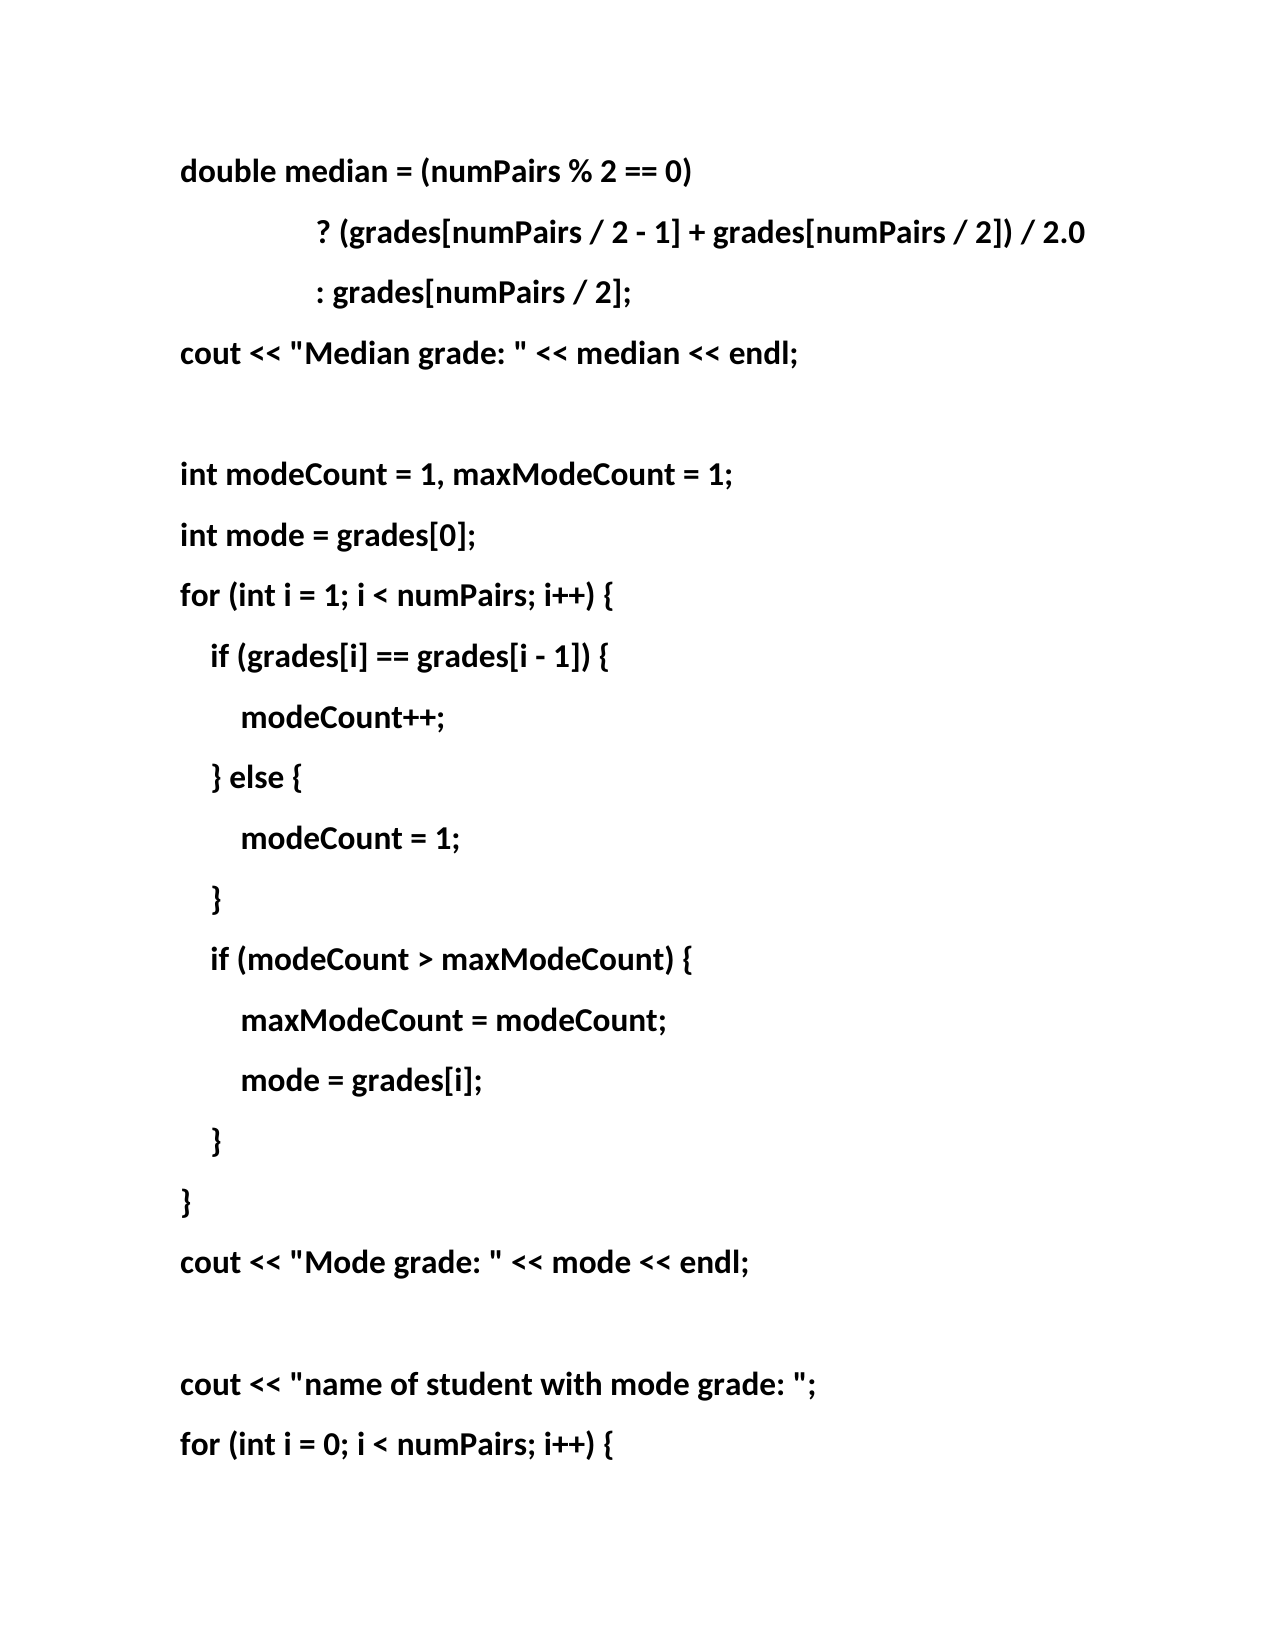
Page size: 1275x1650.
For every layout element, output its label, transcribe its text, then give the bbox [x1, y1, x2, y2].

text modeCount = 1; [150, 817, 1125, 858]
text int modeCount = 1, maxModeCount = 1; [150, 453, 1125, 494]
text for (int i = 0; i < numPairs; i++) { [150, 1423, 1125, 1464]
text int mode = grades[0]; [150, 514, 1125, 554]
text cout << "Mode grade: " << mode << endl; [150, 1241, 1125, 1282]
text modeCount++; [150, 696, 1125, 736]
text for (int i = 1; i < numPairs; i++) { [150, 574, 1125, 615]
text mode = grades[i]; [150, 1059, 1125, 1100]
text } [150, 1120, 1125, 1161]
text maxModeCount = modeCount; [150, 999, 1125, 1039]
text cout << "name of student with mode grade: "; [150, 1362, 1125, 1403]
text : grades[numPairs / 2]; [150, 271, 1125, 312]
text } [150, 1181, 1125, 1221]
text cout << "Median grade: " << median << endl; [150, 332, 1125, 373]
text if (modeCount > maxModeCount) { [150, 938, 1125, 979]
text double median = (numPairs % 2 == 0) [150, 150, 1125, 191]
text } else { [150, 756, 1125, 797]
text ? (grades[numPairs / 2 - 1] + grades[numPairs / 2]) / 2.0 [150, 211, 1125, 251]
text } [150, 877, 1125, 918]
text if (grades[i] == grades[i - 1]) { [150, 635, 1125, 676]
